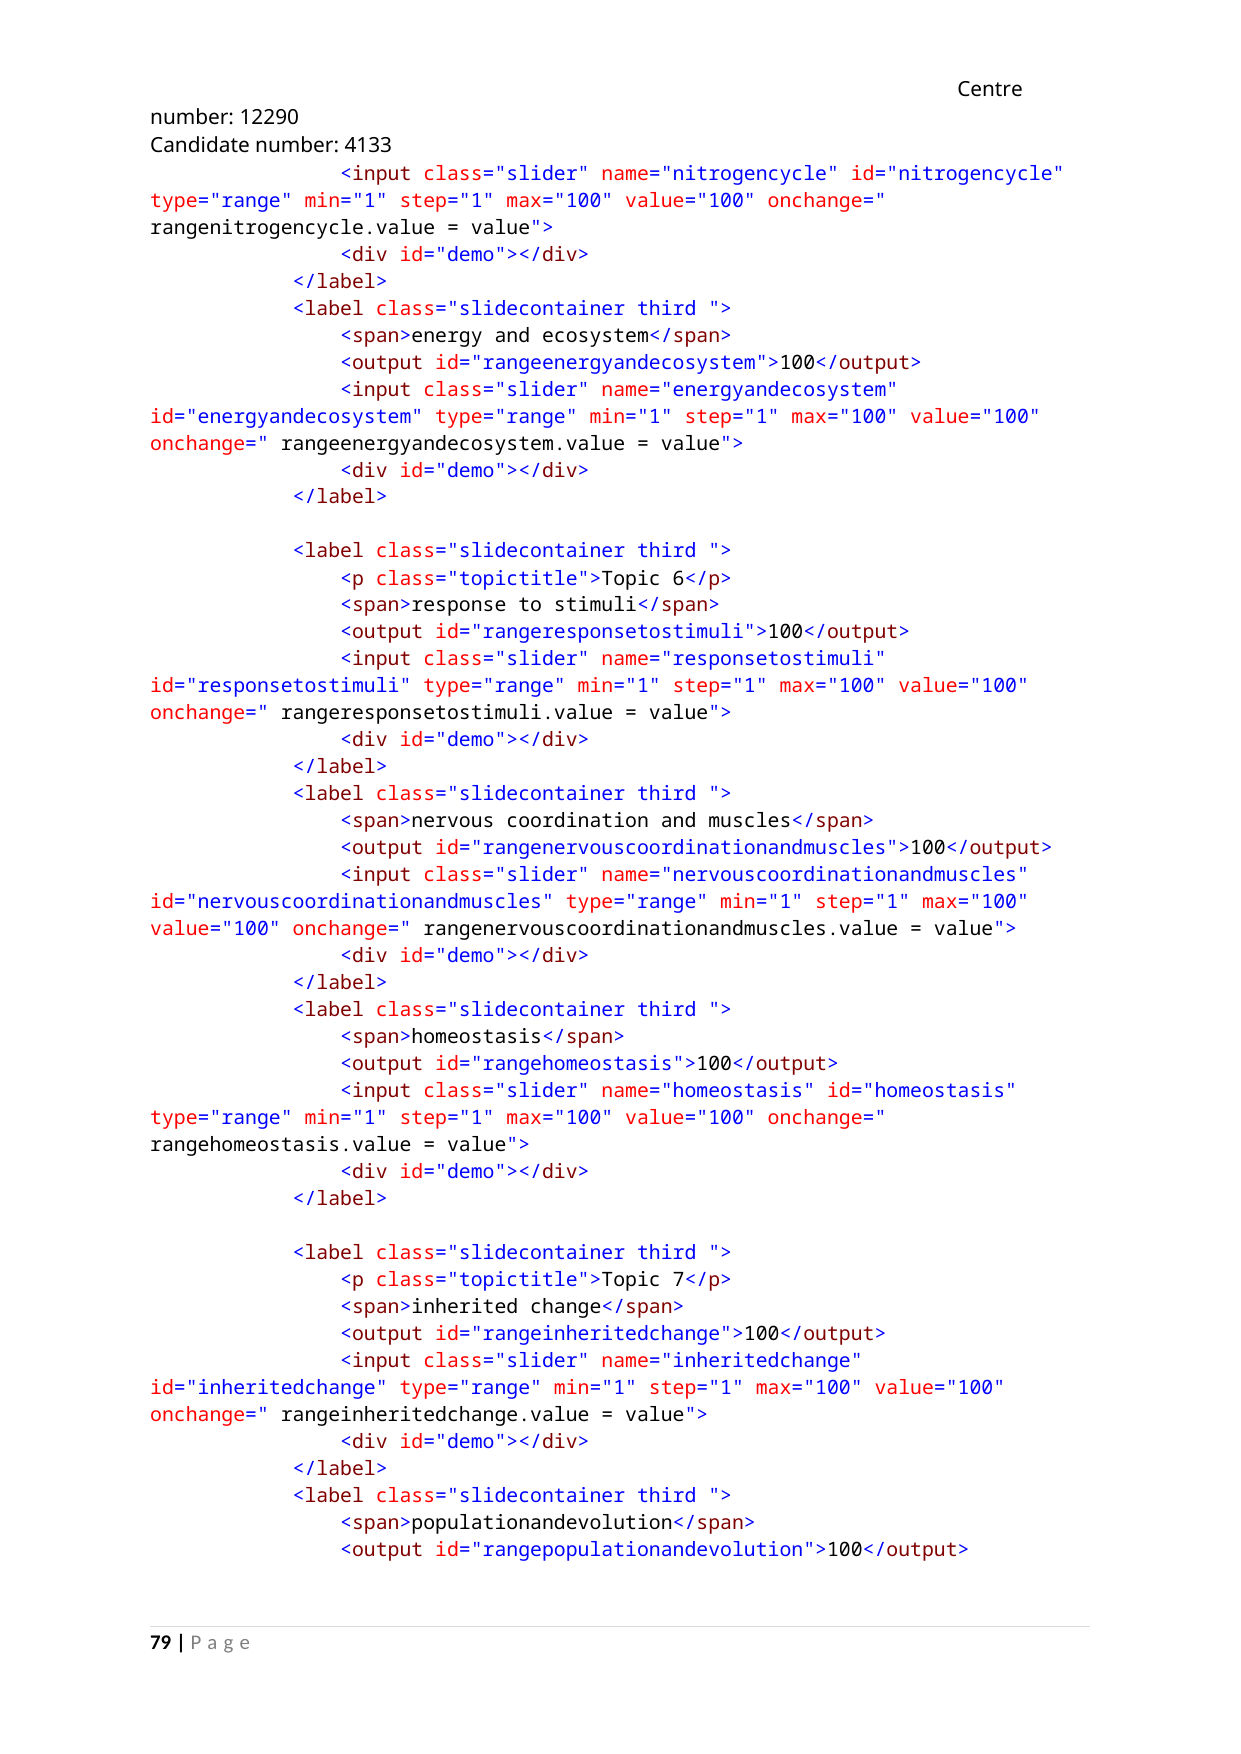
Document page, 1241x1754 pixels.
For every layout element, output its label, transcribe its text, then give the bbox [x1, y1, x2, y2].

text <div id="demo"></div> [150, 941, 1090, 968]
text <input class="slider" name="responsetostimuli" id="responsetostimuli" type="range" min="1" step="1" max="100" value="100" onchange=" rangeresponsetostimuli.value = value"> [150, 645, 1090, 726]
text <span>response to stimuli</span> [150, 591, 1090, 618]
text <label class="slidecontainer third "> [150, 1238, 1090, 1265]
text </label> [150, 267, 1090, 294]
text <input class="slider" name="energyandecosystem" id="energyandecosystem" type="range" min="1" step="1" max="100" value="100" onchange=" rangeenergyandecosystem.value = value"> [150, 375, 1090, 456]
text </label> [150, 1454, 1090, 1481]
text <div id="demo"></div> [150, 1157, 1090, 1184]
text </label> [150, 483, 1090, 510]
text <input class="slider" name="nervouscoordinationandmuscles" id="nervouscoordinationandmuscles" type="range" min="1" step="1" max="100" value="100" onchange=" rangenervouscoordinationandmuscles.value = value"> [150, 861, 1090, 941]
text <input class="slider" name="inheritedchange" id="inheritedchange" type="range" min="1" step="1" max="100" value="100" onchange=" rangeinheritedchange.value = value"> [150, 1346, 1090, 1427]
text <output id="rangeenergyandecosystem">100</output> [150, 348, 1090, 375]
text <span>homeostasis</span> [150, 1022, 1090, 1049]
text <output id="rangeresponsetostimuli">100</output> [150, 618, 1090, 645]
text </label> [150, 1184, 1090, 1211]
text <span>populationandevolution</span> [150, 1508, 1090, 1535]
text <p class="topictitle">Topic 7</p> [150, 1265, 1090, 1292]
text <label class="slidecontainer third "> [150, 294, 1090, 321]
text <div id="demo"></div> [150, 1427, 1090, 1454]
text <output id="rangehomeostasis">100</output> [150, 1049, 1090, 1076]
text <output id="rangenervouscoordinationandmuscles">100</output> [150, 833, 1090, 861]
text <label class="slidecontainer third "> [150, 537, 1090, 564]
text <div id="demo"></div> [150, 240, 1090, 267]
text <output id="rangepopulationandevolution">100</output> [150, 1535, 1090, 1562]
text <span>energy and ecosystem</span> [150, 321, 1090, 348]
text <input class="slider" name="nitrogencycle" id="nitrogencycle" type="range" min="1" step="1" max="100" value="100" onchange=" rangenitrogencycle.value = value"> [150, 159, 1090, 240]
text <label class="slidecontainer third "> [150, 779, 1090, 807]
text <span>inherited change</span> [150, 1292, 1090, 1319]
text </label> [150, 753, 1090, 779]
text <output id="rangeinheritedchange">100</output> [150, 1319, 1090, 1346]
text <span>nervous coordination and muscles</span> [150, 807, 1090, 833]
text <p class="topictitle">Topic 6</p> [150, 564, 1090, 591]
text <label class="slidecontainer third "> [150, 995, 1090, 1022]
text <label class="slidecontainer third "> [150, 1481, 1090, 1508]
text <input class="slider" name="homeostasis" id="homeostasis" type="range" min="1" step="1" max="100" value="100" onchange=" rangehomeostasis.value = value"> [150, 1076, 1090, 1157]
text <div id="demo"></div> [150, 726, 1090, 753]
text </label> [150, 968, 1090, 995]
text <div id="demo"></div> [150, 456, 1090, 483]
